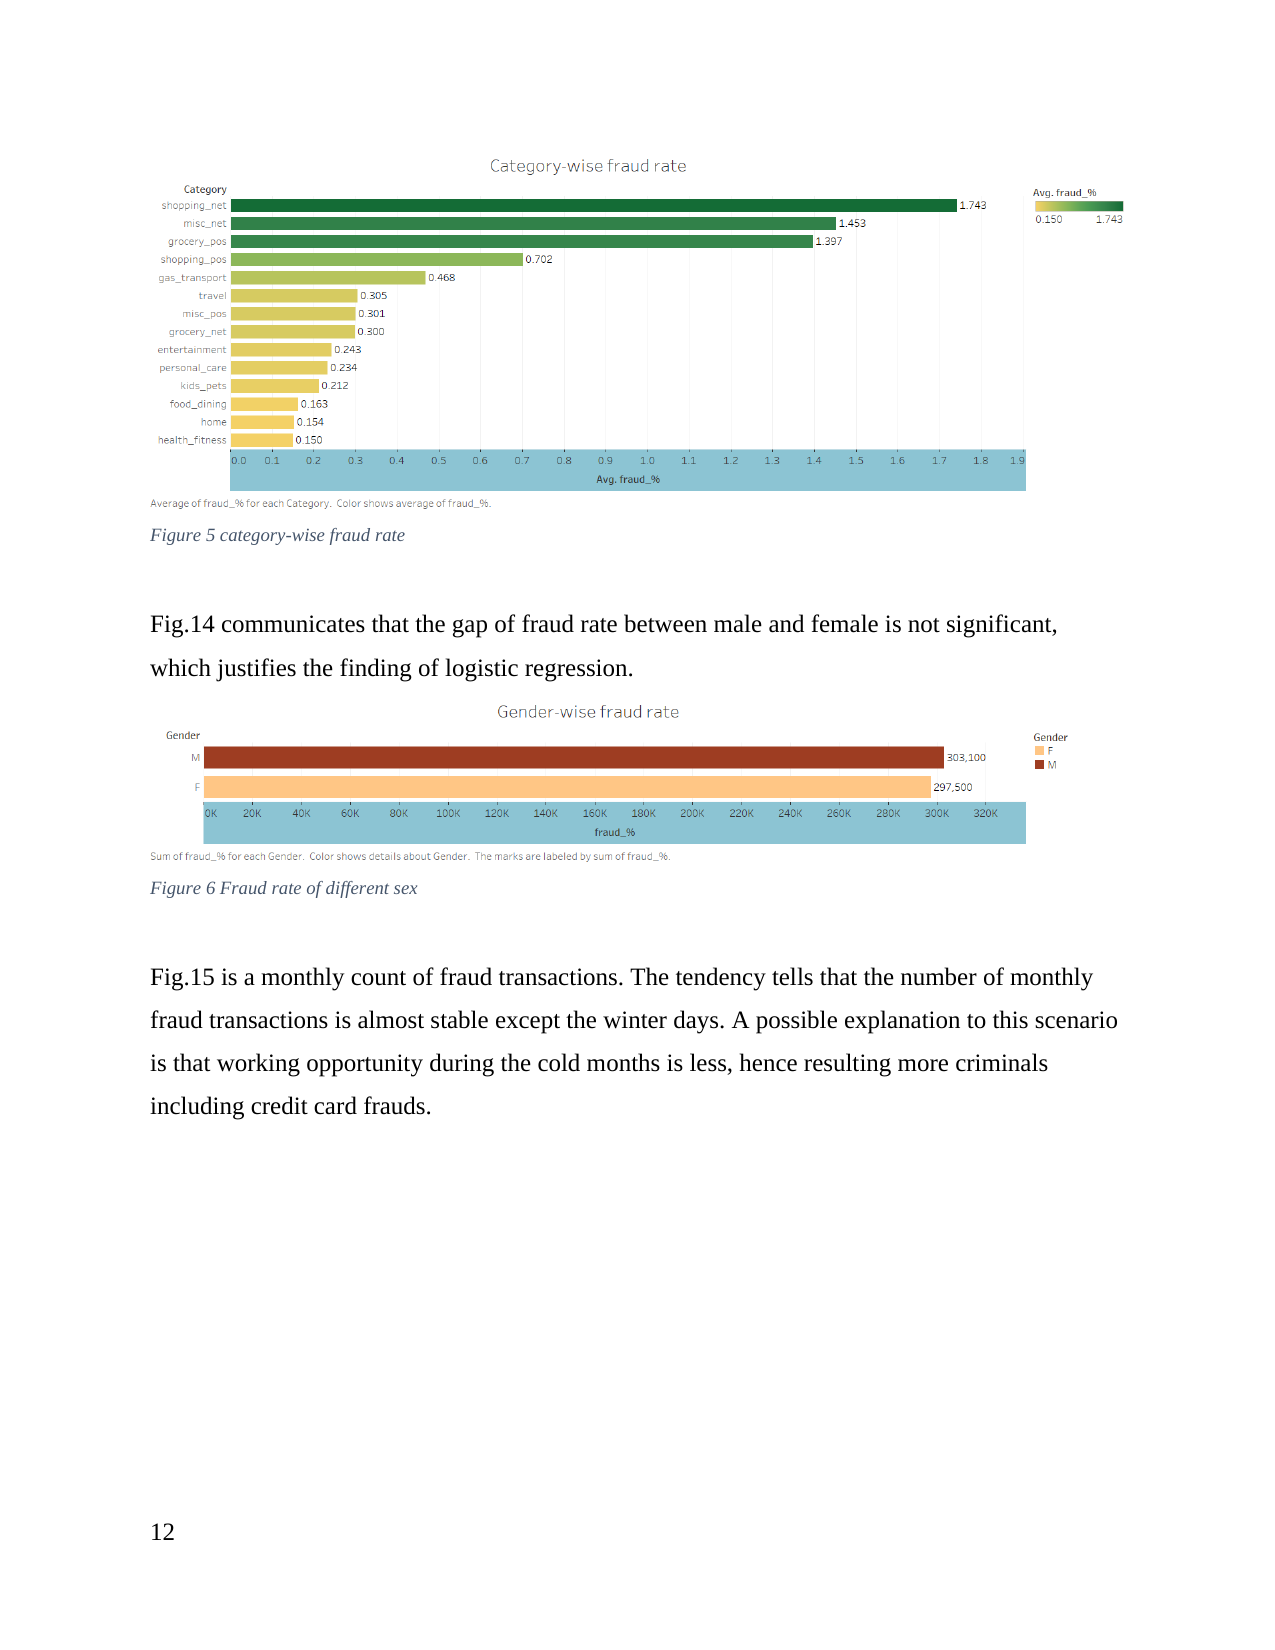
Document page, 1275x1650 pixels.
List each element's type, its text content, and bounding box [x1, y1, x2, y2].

picture [150, 150, 1125, 510]
text Fig.15 is a monthly count of fraud transactions. The tendency tells that the number of monthly fraud transactions is almost stable except the winter days. A possible explanation to this scenario is that working opportunity during the cold months is less, hence resulting more criminals including credit card frauds. [150, 962, 1125, 1120]
text Fig.14 communicates that the gap of fraud rate between male and female is not significant, which justifies the finding of logistic regression. [150, 609, 1125, 681]
picture [150, 695, 1125, 863]
